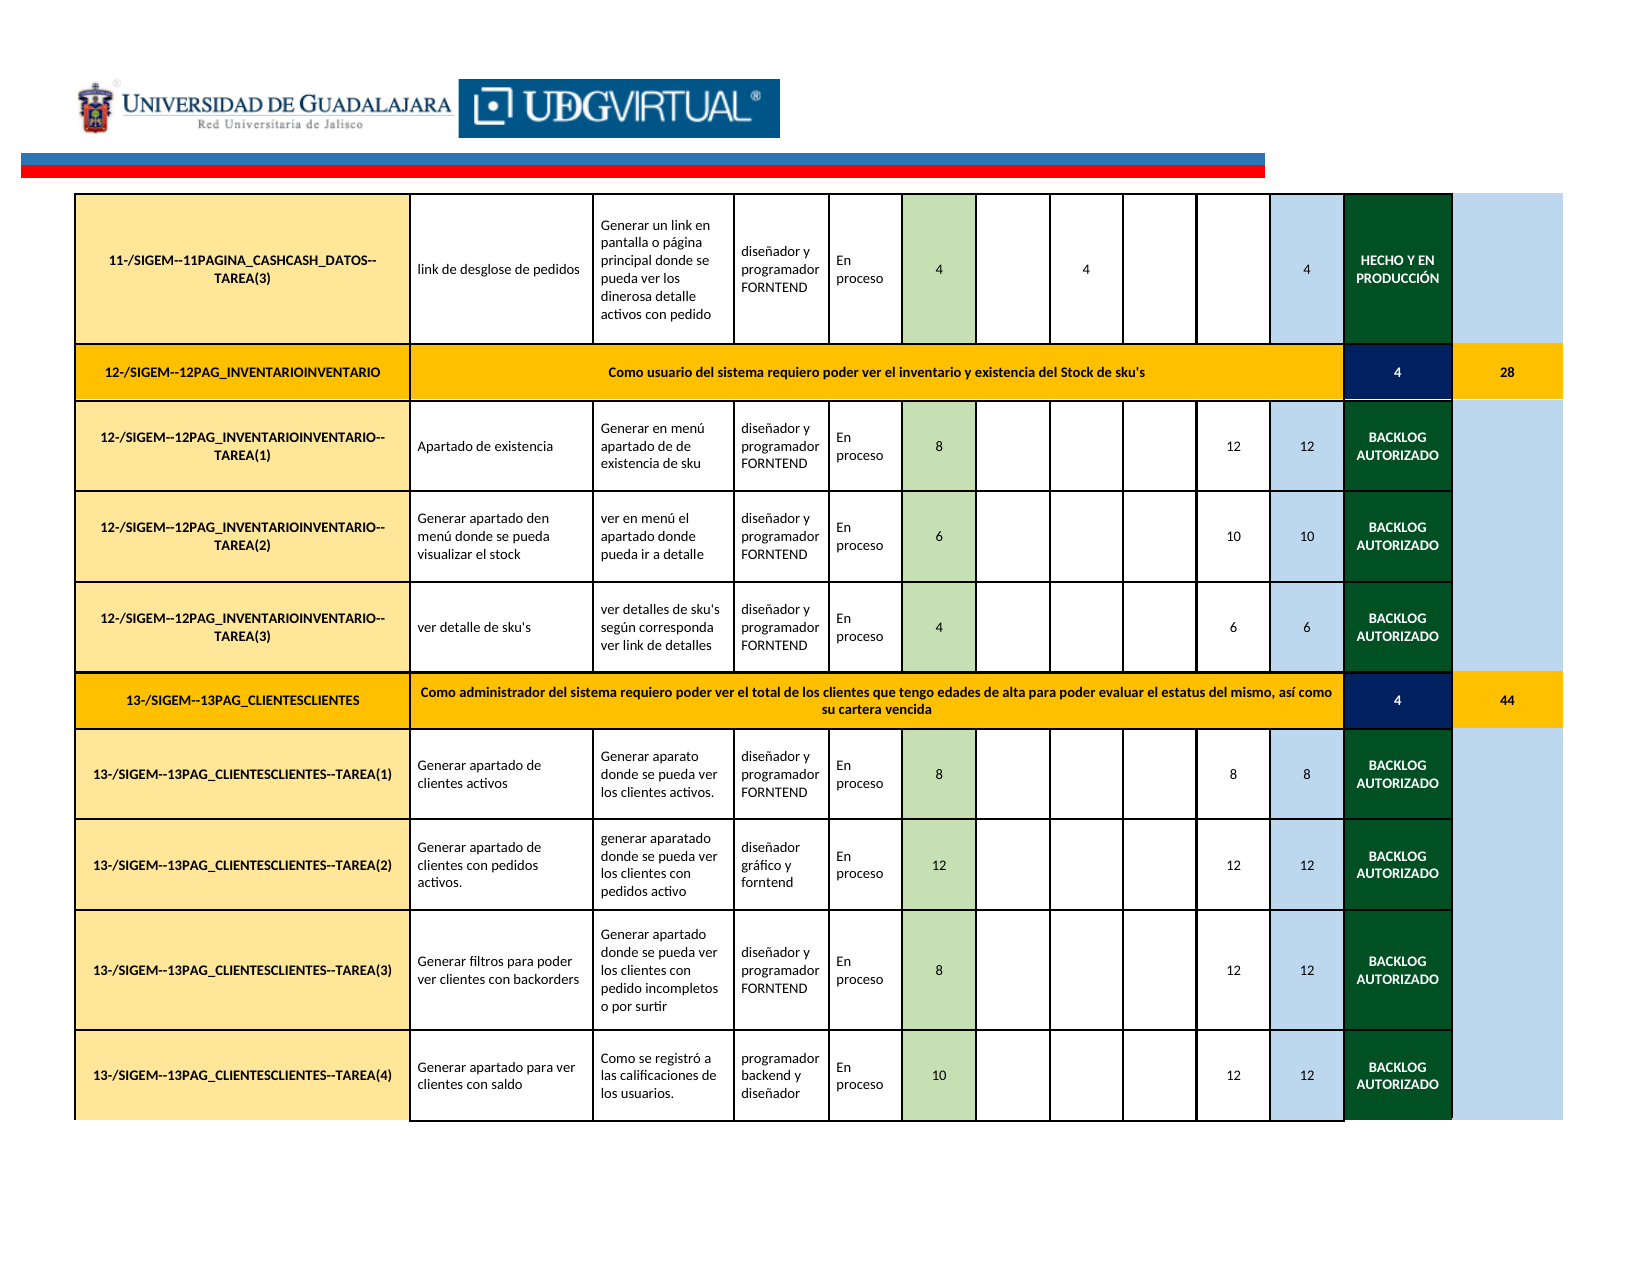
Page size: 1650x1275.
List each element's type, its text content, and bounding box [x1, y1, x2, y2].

table_cell Generar apartado de clientes activos [411, 730, 592, 818]
table_cell diseñador y programador FORNTEND [735, 730, 828, 818]
table_cell BACKLOG AUTORIZADO [1345, 492, 1451, 581]
table_cell BACKLOG AUTORIZADO [1345, 911, 1451, 1029]
table_cell 10 [903, 1031, 975, 1120]
table_cell 4 [1051, 195, 1122, 343]
table_cell diseñador y programador FORNTEND [735, 911, 828, 1029]
table_cell En proceso [830, 195, 901, 343]
picture [75, 73, 780, 138]
table_cell Generar filtros para poder ver clientes con backorders [411, 911, 592, 1029]
table_cell [1453, 490, 1563, 581]
table_cell BACKLOG AUTORIZADO [1345, 730, 1451, 818]
table_cell [1453, 909, 1563, 1029]
table_cell 8 [903, 402, 975, 490]
table_cell 10 [1271, 492, 1343, 581]
table_cell ver detalle de sku's [411, 583, 592, 671]
table_cell 13-/SIGEM--13PAG_CLIENTESCLIENTES--TAREA(3) [76, 911, 409, 1029]
table_cell link de desglose de pedidos [411, 195, 592, 343]
table_cell [1051, 1031, 1122, 1120]
table_cell [1453, 193, 1563, 343]
table_cell BACKLOG AUTORIZADO [1345, 1031, 1452, 1120]
table_cell Generar en menú apartado de de existencia de sku [594, 402, 733, 490]
table_cell [977, 1031, 1049, 1120]
table_cell [1124, 492, 1195, 581]
table_cell Apartado de existencia [411, 402, 592, 490]
table_cell diseñador y programador FORNTEND [735, 195, 828, 343]
table_cell 12 [1271, 911, 1343, 1029]
table_cell ver en menú el apartado donde pueda ir a detalle [594, 492, 733, 581]
table_cell [977, 402, 1049, 490]
table_cell 12 [903, 820, 975, 909]
table_cell 12 [1198, 911, 1269, 1029]
table_cell 13-/SIGEM--13PAG_CLIENTESCLIENTES--TAREA(2) [76, 820, 409, 909]
table_cell [1453, 728, 1563, 818]
table_cell diseñador y programador FORNTEND [735, 492, 828, 581]
table_cell [977, 911, 1049, 1029]
table_cell En proceso [830, 1031, 901, 1120]
table_cell 8 [1271, 730, 1343, 818]
table_cell 6 [903, 492, 975, 581]
table_cell Como usuario del sistema requiero poder ver el inventario y existencia del Stock de sku's [411, 345, 1343, 399]
table_cell [1124, 730, 1195, 818]
table_cell [1124, 402, 1195, 490]
table_cell 12-/SIGEM--12PAG_INVENTARIOINVENTARIO [76, 345, 409, 399]
table_cell [1198, 195, 1269, 343]
table_cell Como administrador del sistema requiero poder ver el total de los clientes que tengo edades de alta para poder evaluar el estatus del mismo, así como su cartera vencida [411, 674, 1343, 728]
table_cell Como se registró a las calificaciones de los usuarios. [594, 1031, 733, 1120]
table_cell [1453, 400, 1563, 490]
table_cell 28 [1453, 343, 1563, 399]
table_cell [1124, 820, 1195, 909]
table_cell [1051, 402, 1122, 490]
table_cell 4 [903, 195, 975, 343]
table_cell [977, 730, 1049, 818]
table_cell En proceso [830, 583, 901, 671]
table_cell En proceso [830, 402, 901, 490]
table_cell [1051, 730, 1122, 818]
table_cell 12-/SIGEM--12PAG_INVENTARIOINVENTARIO--TAREA(3) [76, 583, 409, 671]
table_cell 12 [1271, 1031, 1343, 1120]
table_cell 6 [1271, 583, 1343, 671]
table_cell 13-/SIGEM--13PAG_CLIENTESCLIENTES--TAREA(4) [76, 1031, 409, 1120]
table_cell BACKLOG AUTORIZADO [1345, 583, 1451, 671]
table_cell 10 [1198, 492, 1269, 581]
table_cell [1452, 1029, 1563, 1120]
table_cell [977, 583, 1049, 671]
table_cell En proceso [830, 492, 901, 581]
table_cell [1124, 1031, 1195, 1120]
table_cell En proceso [830, 820, 901, 909]
table_cell Generar apartado de clientes con pedidos activos. [411, 820, 592, 909]
table_cell [1051, 583, 1122, 671]
table_cell 11-/SIGEM--11PAGINA_CASHCASH_DATOS--TAREA(3) [76, 195, 409, 343]
table_cell 4 [1271, 195, 1343, 343]
table_cell Generar apartado para ver clientes con saldo [411, 1031, 592, 1120]
table_cell 4 [1345, 674, 1451, 728]
table_cell En proceso [830, 730, 901, 818]
table_cell 12 [1271, 402, 1343, 490]
table_cell [977, 492, 1049, 581]
table_cell 4 [903, 583, 975, 671]
table_cell [1124, 911, 1195, 1029]
table_cell 12 [1198, 820, 1269, 909]
table_cell 4 [1345, 345, 1451, 399]
table_cell 13-/SIGEM--13PAG_CLIENTESCLIENTES [76, 674, 409, 728]
table_cell 44 [1453, 671, 1563, 728]
table_cell [977, 820, 1049, 909]
table_cell ver detalles de sku's según corresponda ver link de detalles [594, 583, 733, 671]
table_cell En proceso [830, 911, 901, 1029]
table_cell [977, 195, 1049, 343]
table_cell Generar aparato donde se pueda ver los clientes activos. [594, 730, 733, 818]
table_cell diseñador y programador FORNTEND [735, 402, 828, 490]
table_cell [1124, 583, 1195, 671]
table_cell Generar un link en pantalla o página principal donde se pueda ver los dinerosa detalle activos con pedido [594, 195, 733, 343]
table_cell 12 [1198, 1031, 1269, 1120]
table_cell diseñador gráfico y forntend [735, 820, 828, 909]
table_cell 13-/SIGEM--13PAG_CLIENTESCLIENTES--TAREA(1) [76, 730, 409, 818]
table_cell 8 [1198, 730, 1269, 818]
table_cell [1453, 581, 1563, 671]
table_cell BACKLOG AUTORIZADO [1345, 402, 1451, 490]
table_cell [1051, 911, 1122, 1029]
table_cell programador backend y diseñador [735, 1031, 828, 1120]
table_cell 8 [903, 730, 975, 818]
table_cell [1453, 818, 1563, 909]
table_cell 12-/SIGEM--12PAG_INVENTARIOINVENTARIO--TAREA(1) [76, 402, 409, 490]
table_cell HECHO Y EN PRODUCCIÓN [1345, 195, 1451, 343]
table_cell [1051, 820, 1122, 909]
table_cell Generar apartado den menú donde se pueda visualizar el stock [411, 492, 592, 581]
table_cell [1124, 195, 1195, 343]
table_cell 8 [903, 911, 975, 1029]
table_cell diseñador y programador FORNTEND [735, 583, 828, 671]
table_cell generar aparatado donde se pueda ver los clientes con pedidos activo [594, 820, 733, 909]
table_cell 12-/SIGEM--12PAG_INVENTARIOINVENTARIO--TAREA(2) [76, 492, 409, 581]
table_cell BACKLOG AUTORIZADO [1345, 820, 1451, 909]
table_cell Generar apartado donde se pueda ver los clientes con pedido incompletos o por surtir [594, 911, 733, 1029]
table_cell 12 [1271, 820, 1343, 909]
table_cell [1051, 492, 1122, 581]
table_cell 12 [1198, 402, 1269, 490]
table_cell 6 [1198, 583, 1269, 671]
